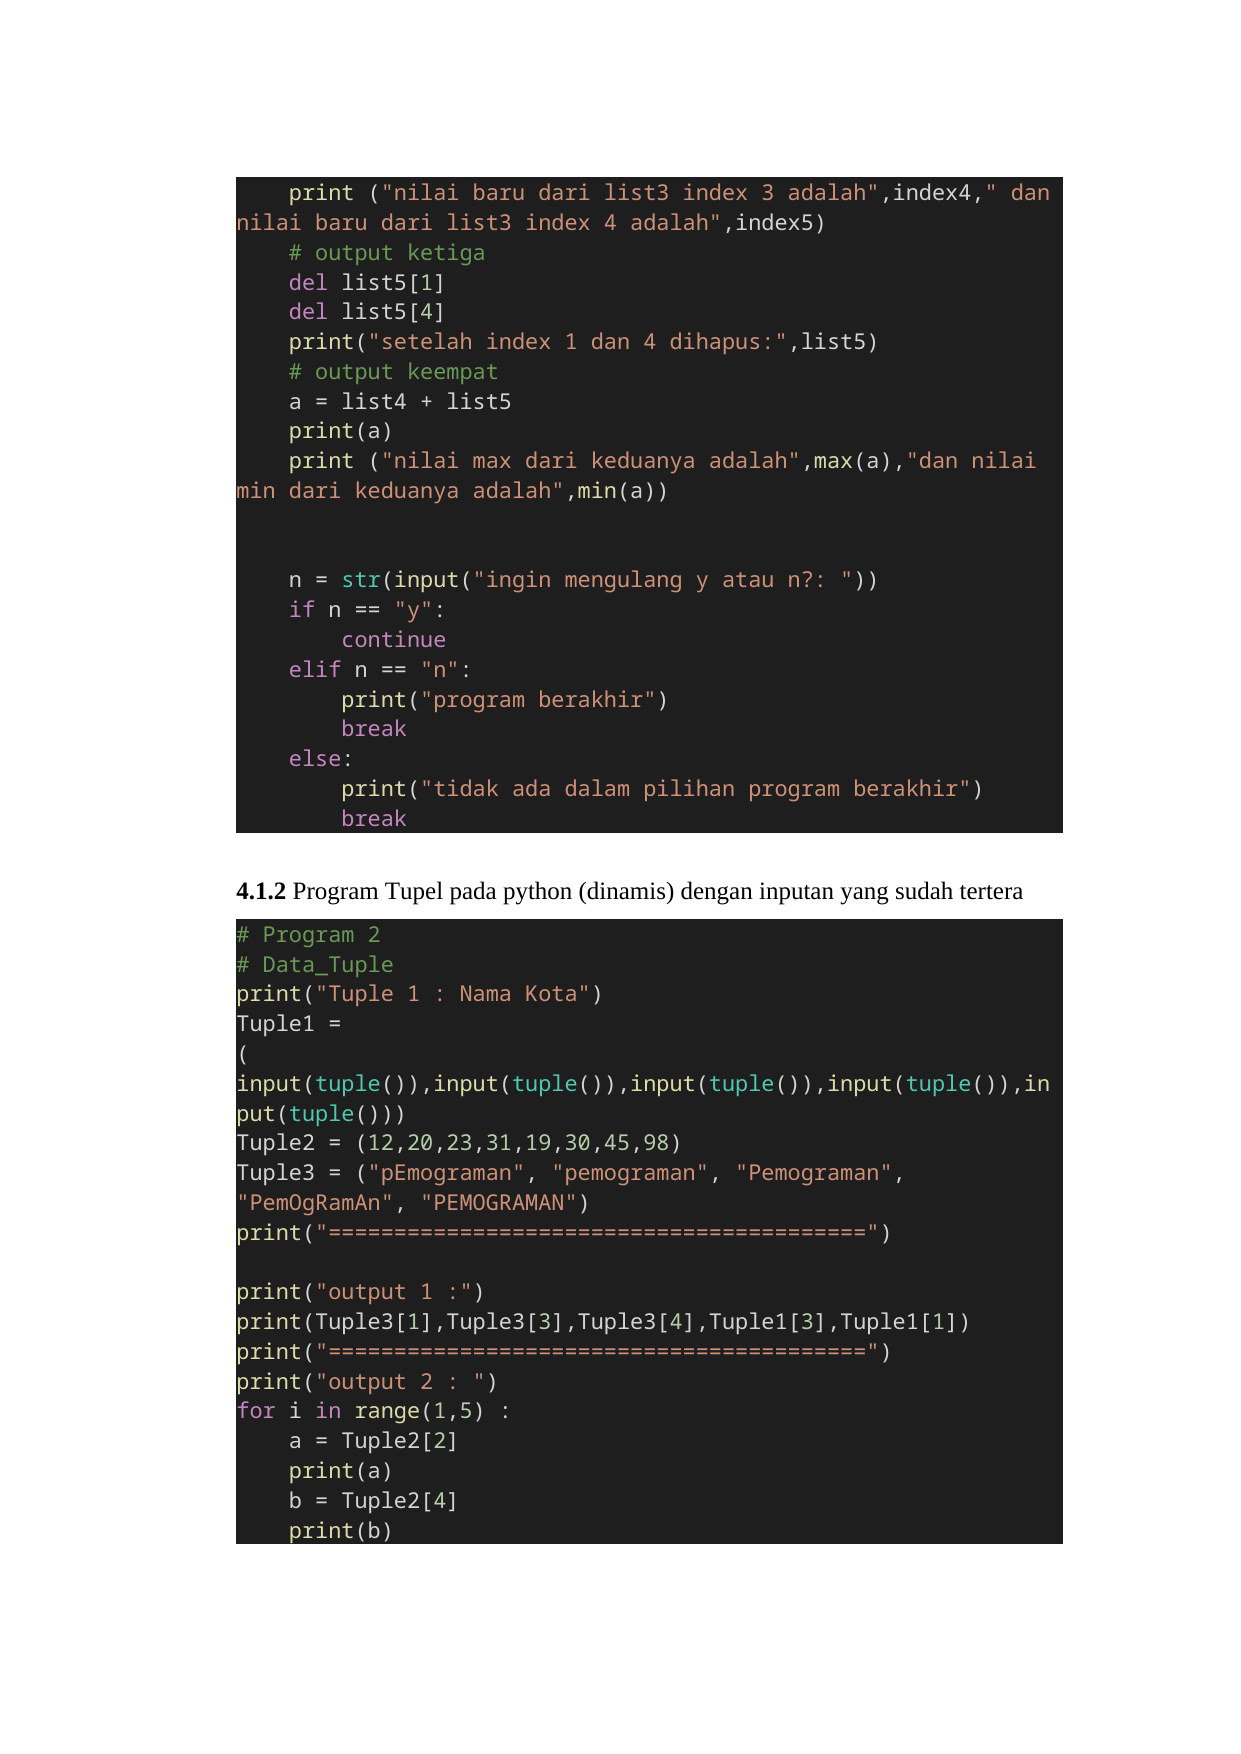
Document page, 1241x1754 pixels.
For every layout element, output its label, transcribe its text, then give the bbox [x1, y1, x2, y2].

text # output keempat [236, 356, 1063, 386]
text print(a) [236, 416, 1063, 445]
text # output ketiga [236, 237, 1063, 267]
text print("output 2 : ") [236, 1366, 1063, 1396]
text print("tidak ada dalam pilihan program berakhir") [236, 773, 1063, 803]
text a = Tuple2[2] [236, 1425, 1063, 1455]
text print("Tuple 1 : Nama Kota") [236, 978, 1063, 1008]
text del list5[4] [236, 296, 1063, 326]
text print(b) [236, 1515, 1063, 1544]
text break [236, 713, 1063, 743]
text print(a) [236, 1455, 1063, 1485]
text Tuple2 = (12,20,23,31,19,30,45,98) [236, 1127, 1063, 1157]
text print("output 1 :") [236, 1276, 1063, 1306]
text b = Tuple2[4] [236, 1485, 1063, 1515]
text print ("nilai max dari keduanya adalah",max(a),"dan nilai min dari keduanya adalah",min(a)) [236, 445, 1063, 505]
text del list5[1] [236, 267, 1063, 296]
text else: [236, 743, 1063, 773]
text print("=========================================") [236, 1336, 1063, 1366]
text n = str(input("ingin mengulang y atau n?: ")) [236, 564, 1063, 594]
text a = list4 + list5 [236, 386, 1063, 416]
text 4.1.2 Program Tupel pada python (dinamis) dengan inputan yang sudah tertera [236, 876, 1063, 904]
text break [236, 803, 1063, 833]
text elif n == "n": [236, 654, 1063, 684]
text print("=========================================") [236, 1217, 1063, 1247]
text if n == "y": [236, 594, 1063, 624]
text continue [236, 624, 1063, 654]
text for i in range(1,5) : [236, 1396, 1063, 1425]
text print("setelah index 1 dan 4 dihapus:",list5) [236, 326, 1063, 356]
text print("program berakhir") [236, 684, 1063, 713]
text print ("nilai baru dari list3 index 3 adalah",index4," dan nilai baru dari list3 index 4 adalah",index5) [236, 177, 1063, 237]
text print(Tuple3[1],Tuple3[3],Tuple3[4],Tuple1[3],Tuple1[1]) [236, 1306, 1063, 1336]
text # Program 2 [236, 919, 1063, 949]
text Tuple3 = ("pEmograman", "pemograman", "Pemograman", "PemOgRamAn", "PEMOGRAMAN") [236, 1157, 1063, 1217]
text Tuple1 = (input(tuple()),input(tuple()),input(tuple()),input(tuple()),input(tuple())) [236, 1008, 1063, 1127]
text # Data_Tuple [236, 949, 1063, 978]
